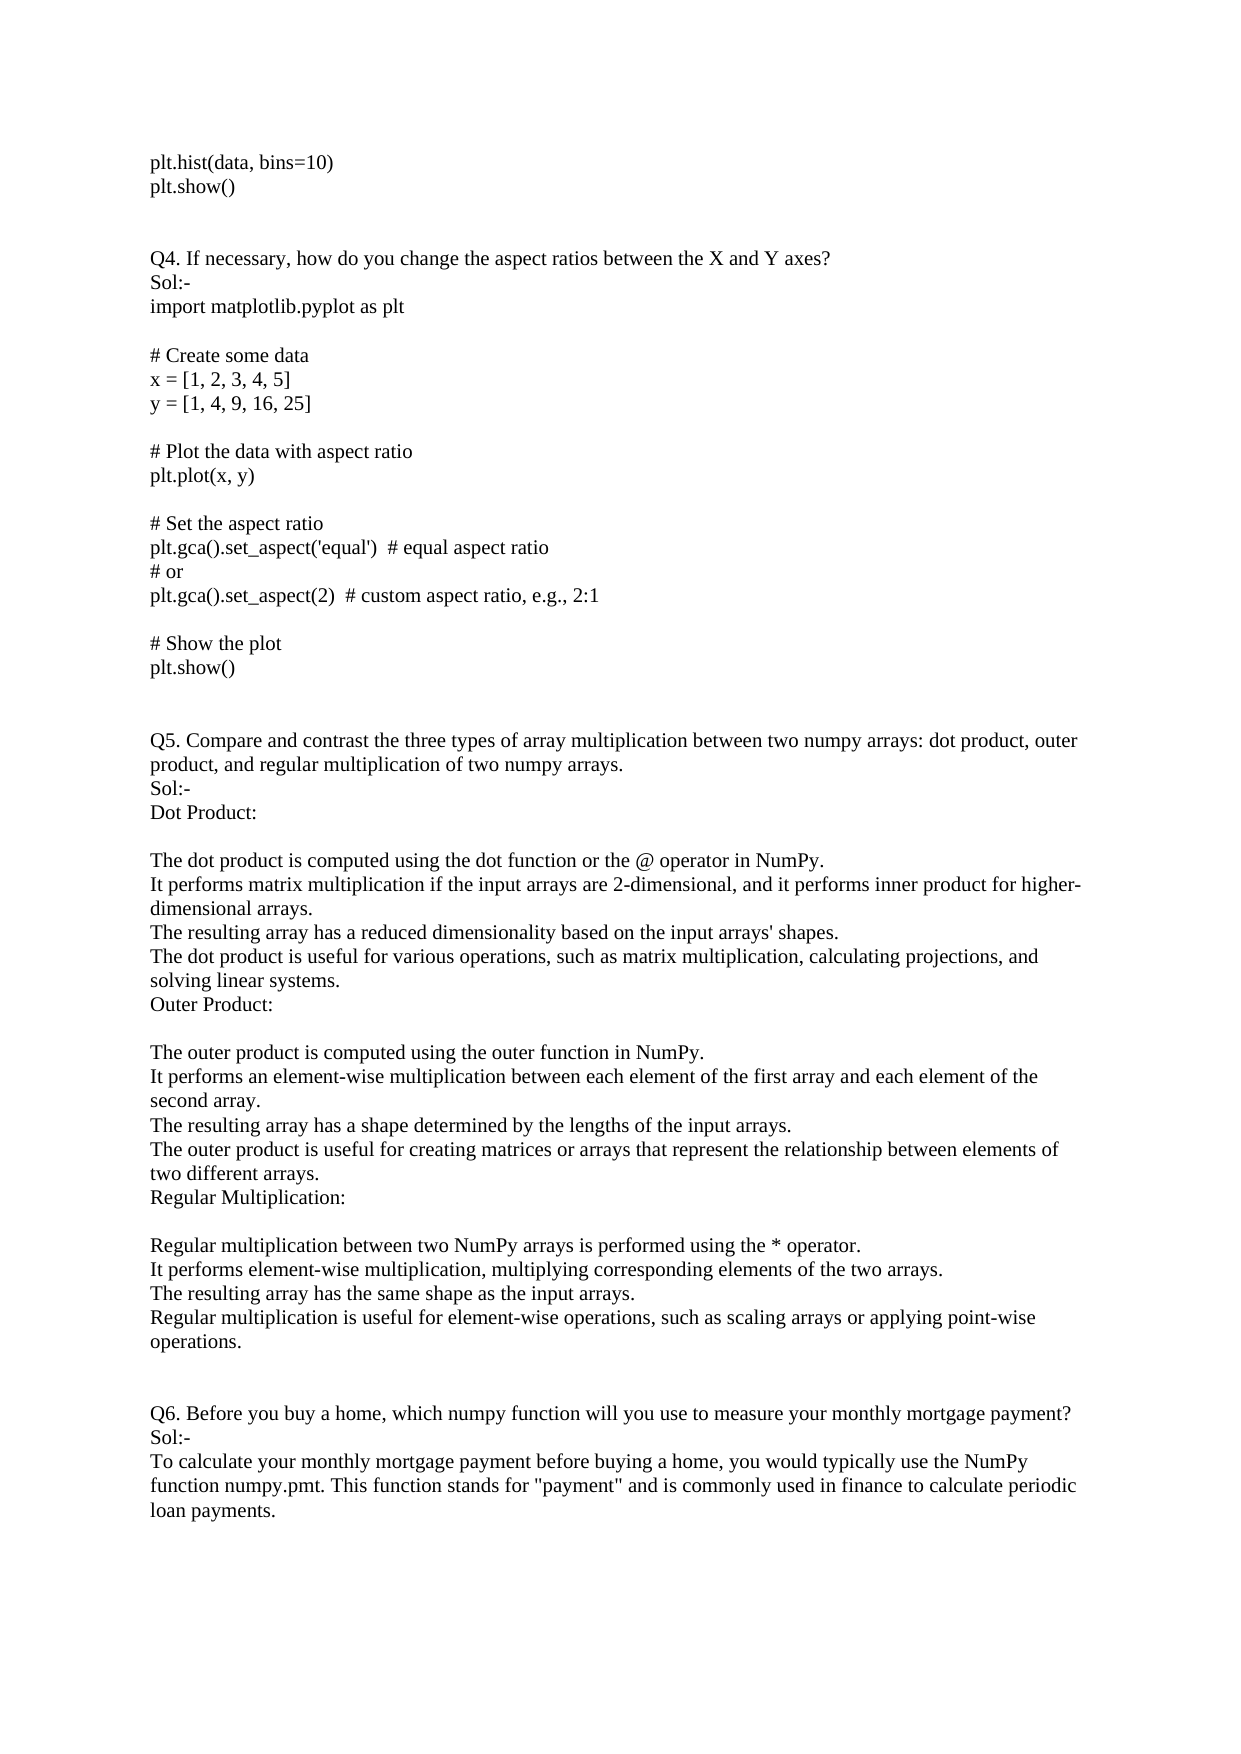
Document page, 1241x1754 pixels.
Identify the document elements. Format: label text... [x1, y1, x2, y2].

text x = [1, 2, 3, 4, 5] [150, 367, 1090, 391]
text plt.hist(data, bins=10) [150, 150, 1090, 174]
text It performs matrix multiplication if the input arrays are 2-dimensional, and it performs inner product for higher-dimensional arrays. [150, 872, 1090, 920]
text plt.plot(x, y) [150, 463, 1090, 487]
text The resulting array has the same shape as the input arrays. [150, 1281, 1090, 1305]
text # Create some data [150, 342, 1090, 367]
text The resulting array has a shape determined by the lengths of the input arrays. [150, 1112, 1090, 1137]
text plt.show() [150, 655, 1090, 679]
text Regular Multiplication: [150, 1185, 1090, 1209]
text It performs element-wise multiplication, multiplying corresponding elements of the two arrays. [150, 1257, 1090, 1281]
text It performs an element-wise multiplication between each element of the first array and each element of the second array. [150, 1064, 1090, 1112]
text plt.gca().set_aspect(2) # custom aspect ratio, e.g., 2:1 [150, 583, 1090, 607]
text The outer product is useful for creating matrices or arrays that represent the relationship between elements of two different arrays. [150, 1137, 1090, 1185]
text # Set the aspect ratio [150, 511, 1090, 535]
text The resulting array has a reduced dimensionality based on the input arrays' shapes. [150, 920, 1090, 944]
text To calculate your monthly mortgage payment before buying a home, you would typically use the NumPy function numpy.pmt. This function stands for "payment" and is commonly used in finance to calculate periodic loan payments. [150, 1449, 1090, 1522]
text # Show the plot [150, 631, 1090, 655]
text Regular multiplication between two NumPy arrays is performed using the * operator. [150, 1233, 1090, 1257]
text y = [1, 4, 9, 16, 25] [150, 391, 1090, 415]
text plt.gca().set_aspect('equal') # equal aspect ratio [150, 535, 1090, 559]
text # Plot the data with aspect ratio [150, 439, 1090, 463]
text plt.show() [150, 174, 1090, 198]
text Q4. If necessary, how do you change the aspect ratios between the X and Y axes? [150, 246, 1090, 270]
text Sol:- [150, 1425, 1090, 1449]
text Q5. Compare and contrast the three types of array multiplication between two numpy arrays: dot product, outer product, and regular multiplication of two numpy arrays. [150, 727, 1090, 776]
text Outer Product: [150, 992, 1090, 1016]
text Regular multiplication is useful for element-wise operations, such as scaling arrays or applying point-wise operations. [150, 1305, 1090, 1353]
text Dot Product: [150, 800, 1090, 824]
text The dot product is useful for various operations, such as matrix multiplication, calculating projections, and solving linear systems. [150, 944, 1090, 992]
text The dot product is computed using the dot function or the @ operator in NumPy. [150, 848, 1090, 872]
text # or [150, 559, 1090, 583]
text Sol:- [150, 270, 1090, 294]
text Sol:- [150, 776, 1090, 800]
text Q6. Before you buy a home, which numpy function will you use to measure your monthly mortgage payment? [150, 1401, 1090, 1425]
text import matplotlib.pyplot as plt [150, 294, 1090, 318]
text The outer product is computed using the outer function in NumPy. [150, 1040, 1090, 1064]
